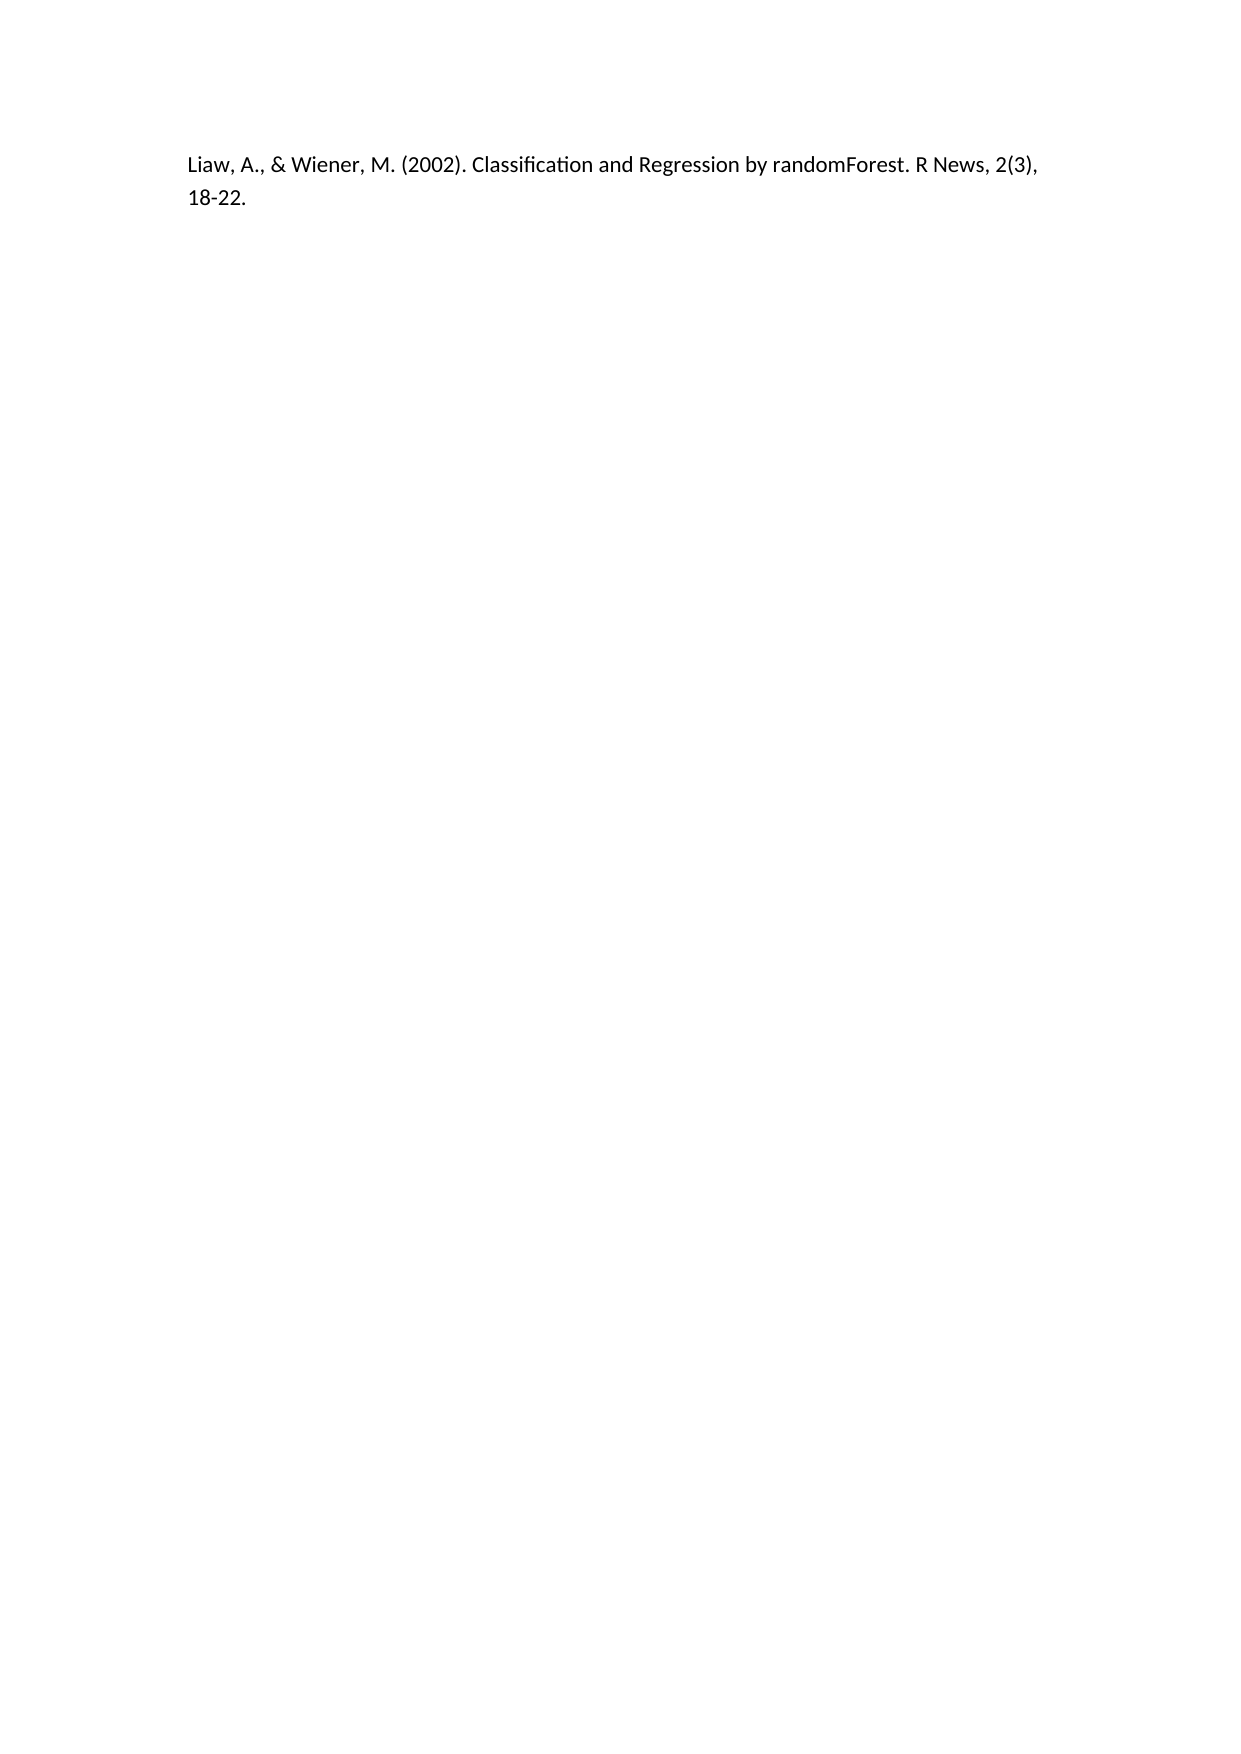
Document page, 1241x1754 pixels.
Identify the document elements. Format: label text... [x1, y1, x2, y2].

text Liaw, A., & Wiener, M. (2002). Classification and Regression by randomForest. R News, 2(3), 18-22. [187, 150, 1053, 212]
